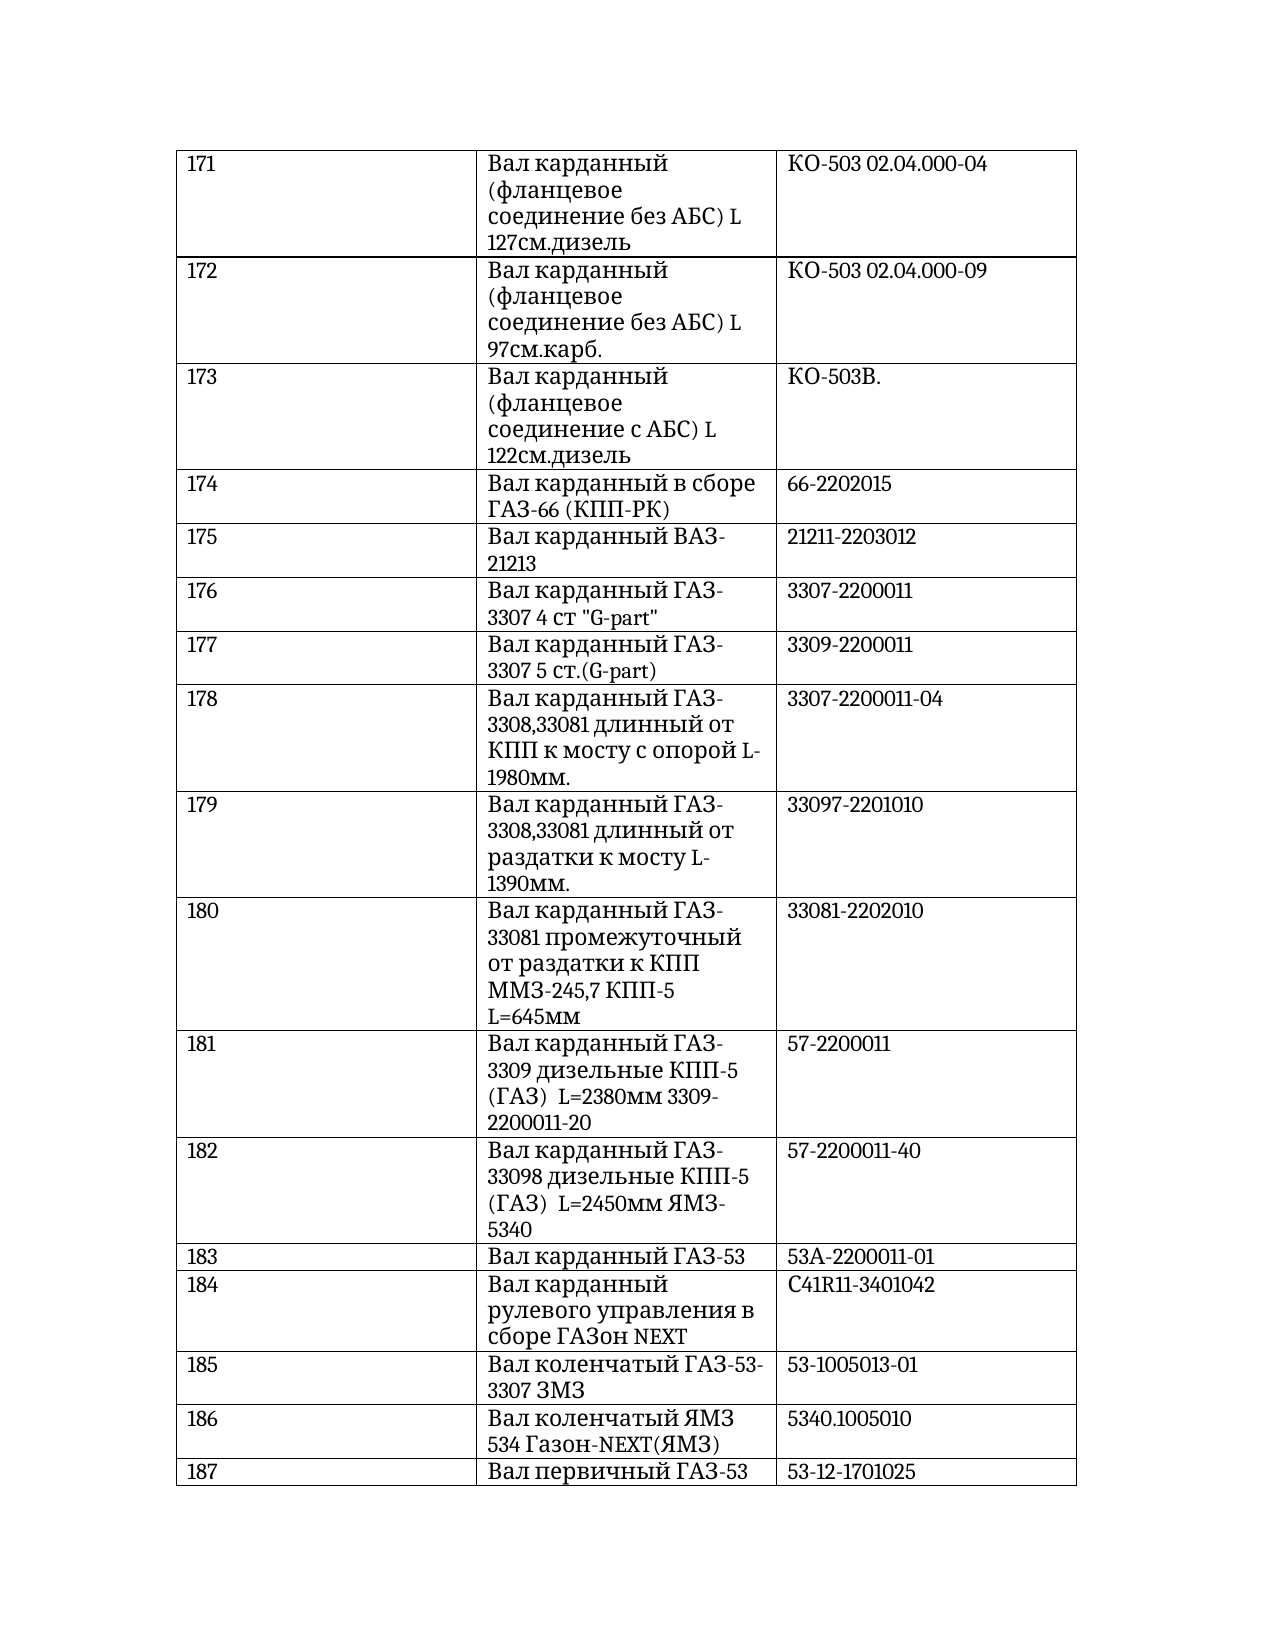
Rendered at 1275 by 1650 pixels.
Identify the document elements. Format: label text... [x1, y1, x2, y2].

table_cell 177 [177, 632, 476, 684]
table_cell Вал карданный ГАЗ-3307 4 ст "G-part" [477, 578, 776, 631]
table_cell Вал карданный в сборе ГАЗ-66 (КПП-РК) [477, 470, 776, 523]
table_cell 178 [177, 685, 476, 791]
table_cell Вал карданный ГАЗ-53 [477, 1244, 776, 1270]
table_cell 184 [177, 1271, 476, 1351]
table_cell 174 [177, 470, 476, 523]
table_cell 33081-2202010 [777, 898, 1076, 1030]
table_cell 185 [177, 1352, 476, 1404]
table_cell С41R11-3401042 [777, 1271, 1076, 1351]
table_cell 180 [177, 898, 476, 1030]
table_cell КО-503В. [777, 364, 1076, 469]
table_cell 5340.1005010 [777, 1405, 1076, 1458]
table_cell 175 [177, 524, 476, 577]
table_cell КО-503 02.04.000-09 [777, 258, 1076, 363]
table_cell 186 [177, 1405, 476, 1458]
table_cell Вал карданный (фланцевое соединение без АБС) L 97см.карб. [477, 258, 776, 363]
table_cell 3307-2200011-04 [777, 685, 1076, 791]
table_cell 176 [177, 578, 476, 631]
table_cell 183 [177, 1244, 476, 1270]
table_cell 3309-2200011 [777, 632, 1076, 684]
table_cell Вал коленчатый ГАЗ-53-3307 ЗМЗ [477, 1352, 776, 1404]
table_cell Вал карданный ГАЗ-3308,33081 длинный от КПП к мосту с опорой L-1980мм. [477, 685, 776, 791]
table_cell 3307-2200011 [777, 578, 1076, 631]
table_cell 173 [177, 364, 476, 469]
table_cell 181 [177, 1031, 476, 1137]
table_cell Вал карданный (фланцевое соединение без АБС) L 127см.дизель [477, 151, 776, 256]
table_cell Вал коленчатый ЯМЗ 534 Газон-NEXT(ЯМЗ) [477, 1405, 776, 1458]
table_cell 179 [177, 792, 476, 897]
table_cell Вал карданный ГАЗ-33098 дизельные КПП-5 (ГАЗ) L=2450мм ЯМЗ-5340 [477, 1138, 776, 1243]
table_cell 53А-2200011-01 [777, 1244, 1076, 1270]
table_cell Вал карданный ГАЗ-3308,33081 длинный от раздатки к мосту L-1390мм. [477, 792, 776, 897]
table_cell 33097-2201010 [777, 792, 1076, 897]
table_cell Вал карданный ГАЗ-33081 промежуточный от раздатки к КПП ММЗ-245,7 КПП-5 L=645мм [477, 898, 776, 1030]
table_cell Вал карданный (фланцевое соединение с АБС) L 122см.дизель [477, 364, 776, 469]
table_cell Вал карданный рулевого управления в сборе ГАЗон NEXT [477, 1271, 776, 1351]
table_cell КО-503 02.04.000-04 [777, 151, 1076, 256]
table_cell 171 [177, 151, 476, 256]
table_cell Вал первичный ГАЗ-53 3307/66 ПАЗ в сборе [477, 1459, 776, 1485]
table_cell 21211-2203012 [777, 524, 1076, 577]
table_cell 53-12-1701025 [777, 1459, 1076, 1485]
table_cell 66-2202015 [777, 470, 1076, 523]
table_cell 57-2200011 [777, 1031, 1076, 1137]
table_cell 187 [177, 1459, 476, 1485]
table_cell Вал карданный ГАЗ-3307 5 ст.(G-part) [477, 632, 776, 684]
table_cell 172 [177, 258, 476, 363]
table_cell 57-2200011-40 [777, 1138, 1076, 1243]
table_cell Вал карданный ВАЗ-21213 [477, 524, 776, 577]
table_cell 182 [177, 1138, 476, 1243]
table_cell 53-1005013-01 [777, 1352, 1076, 1404]
table_cell Вал карданный ГАЗ-3309 дизельные КПП-5 (ГАЗ) L=2380мм 3309-2200011-20 [477, 1031, 776, 1137]
